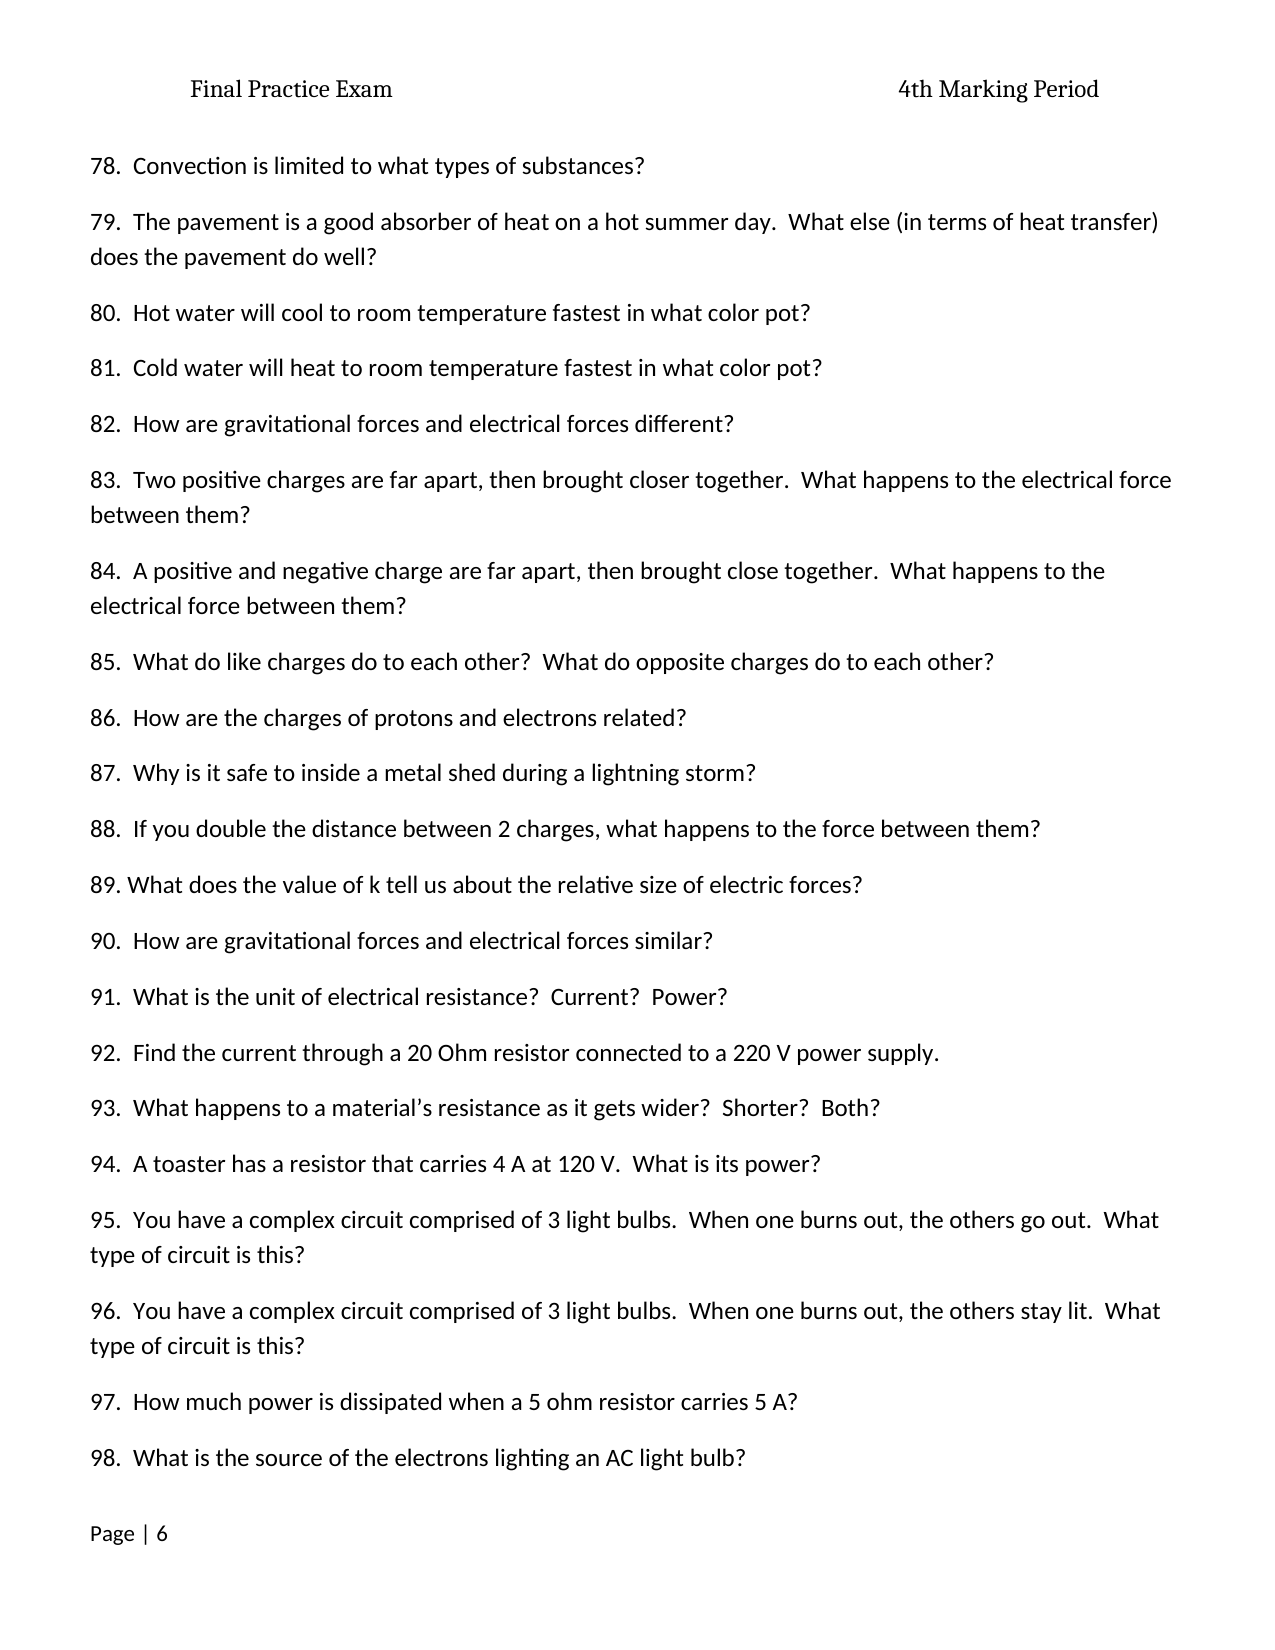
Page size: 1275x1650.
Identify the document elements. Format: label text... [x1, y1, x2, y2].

text 95. You have a complex circuit comprised of 3 light bulbs. When one burns out, the others go out. What type of circuit is this? [90, 1204, 1200, 1270]
text 87. Why is it safe to inside a metal shed during a lightning storm? [90, 757, 1200, 788]
text 90. How are gravitational forces and electrical forces similar? [90, 925, 1200, 956]
text 79. The pavement is a good absorber of heat on a hot summer day. What else (in terms of heat transfer) does the pavement do well? [90, 206, 1200, 271]
text 94. A toaster has a resistor that carries 4 A at 120 V. What is its power? [90, 1148, 1200, 1179]
text 88. If you double the distance between 2 charges, what happens to the force between them? [90, 813, 1200, 844]
text 78. Convection is limited to what types of substances? [90, 150, 1200, 181]
text 98. What is the source of the electrons lighting an AC light bulb? [90, 1442, 1200, 1472]
text 89. What does the value of k tell us about the relative size of electric forces? [90, 869, 1200, 900]
text 97. How much power is dissipated when a 5 ohm resistor carries 5 A? [90, 1386, 1200, 1416]
text 91. What is the unit of electrical resistance? Current? Power? [90, 981, 1200, 1011]
text 81. Cold water will heat to room temperature fastest in what color pot? [90, 352, 1200, 383]
text 85. What do like charges do to each other? What do opposite charges do to each other? [90, 646, 1200, 676]
text 96. You have a complex circuit comprised of 3 light bulbs. When one burns out, the others stay lit. What type of circuit is this? [90, 1295, 1200, 1361]
text 82. How are gravitational forces and electrical forces different? [90, 408, 1200, 439]
text 80. Hot water will cool to room temperature fastest in what color pot? [90, 297, 1200, 327]
text 86. How are the charges of protons and electrons related? [90, 702, 1200, 732]
text 84. A positive and negative charge are far apart, then brought close together. What happens to the electrical force between them? [90, 555, 1200, 621]
text 83. Two positive charges are far apart, then brought closer together. What happens to the electrical force between them? [90, 464, 1200, 530]
text 93. What happens to a material’s resistance as it gets wider? Shorter? Both? [90, 1092, 1200, 1123]
text 92. Find the current through a 20 Ohm resistor connected to a 220 V power supply. [90, 1037, 1200, 1067]
